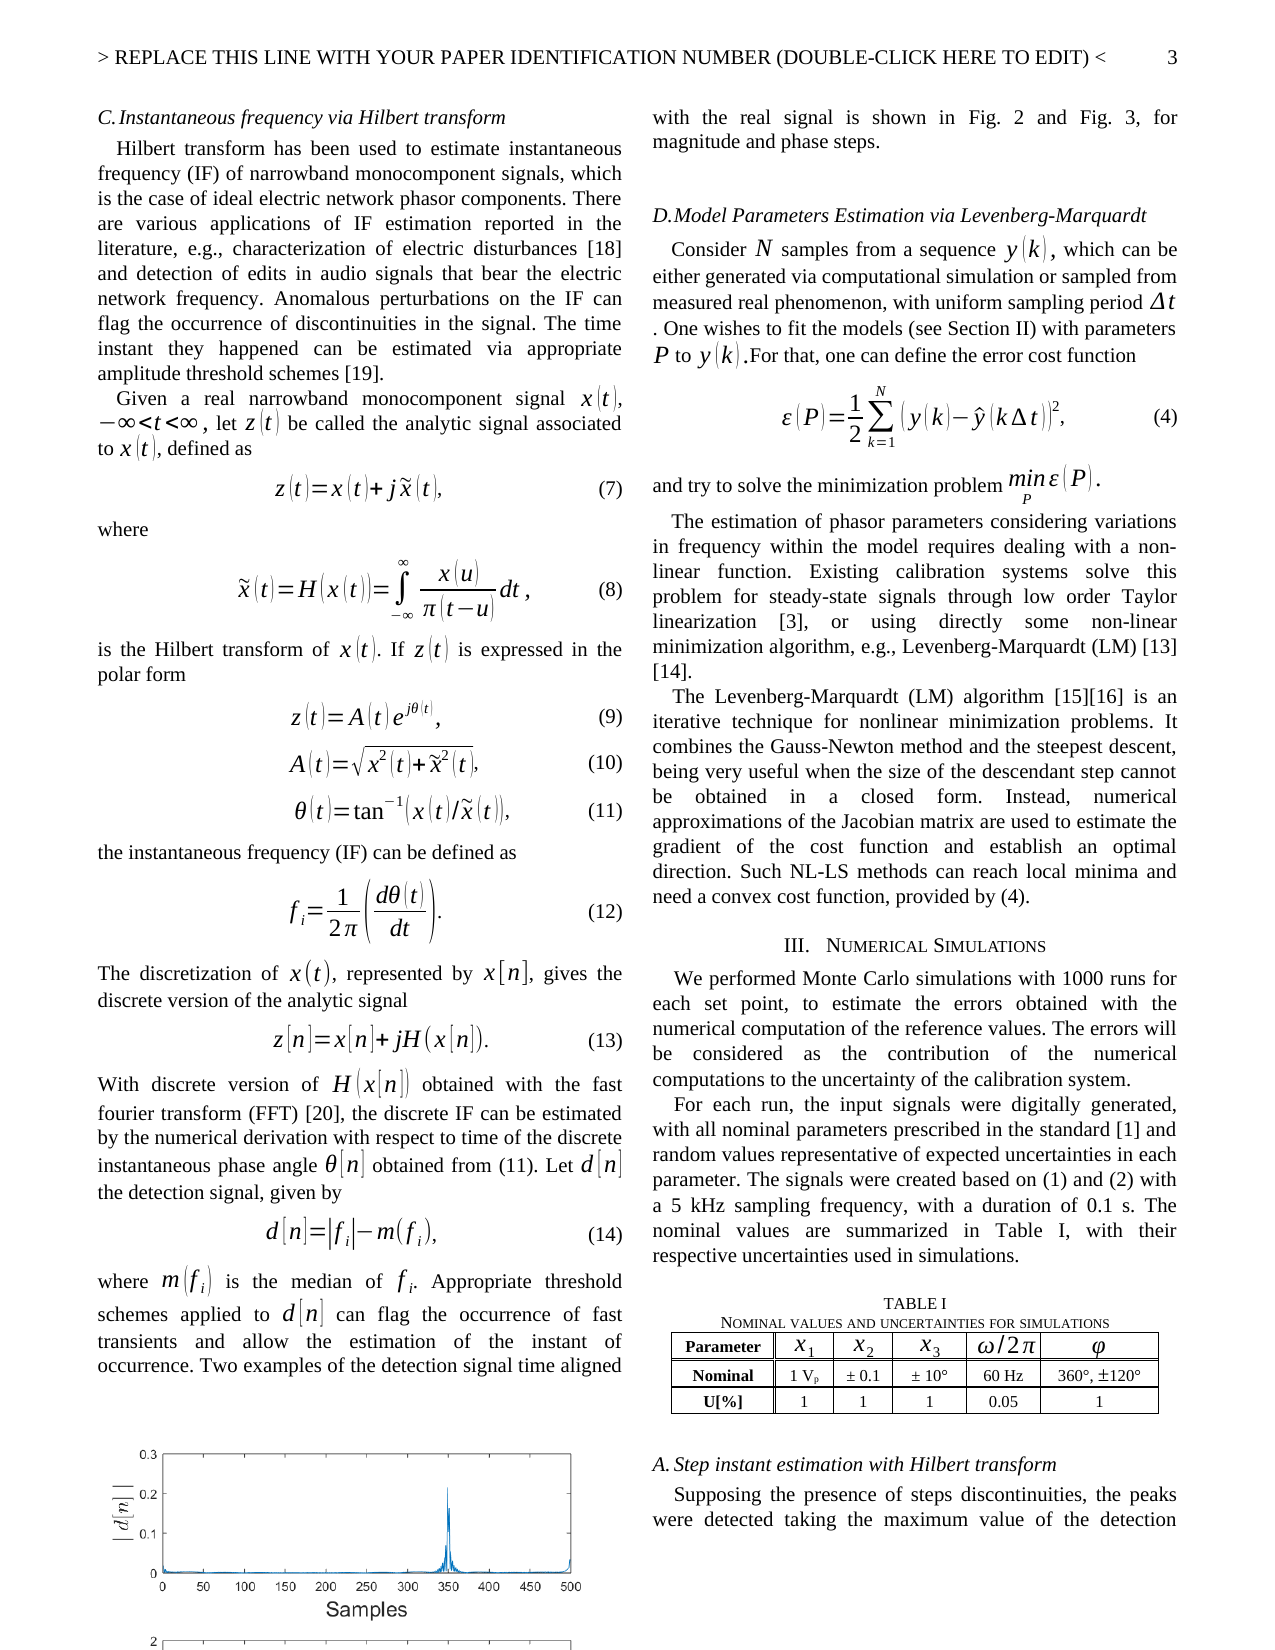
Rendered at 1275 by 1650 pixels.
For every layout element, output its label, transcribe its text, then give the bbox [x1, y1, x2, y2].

title Nominal values and uncertainties for simulations [652, 1313, 1177, 1332]
subtitle Instantaneous frequency via Hilbert transform [97, 105, 622, 129]
text , (11) [97, 792, 622, 827]
text We performed Monte Carlo simulations with 1000 runs for each set point, to estimate the errors obtained with the numerical computation of the reference values. The errors will be considered as the contribution of the numerical computations to the uncertainty of the calibration system. [652, 966, 1177, 1091]
table_cell 1 [1041, 1388, 1158, 1413]
text . (13) [97, 1024, 622, 1055]
text , (7) [97, 473, 622, 503]
subtitle Model Parameters Estimation via Levenberg-Marquardt [652, 203, 1177, 227]
text (8) [97, 553, 622, 624]
table_cell 360°, ±120° [1041, 1361, 1158, 1386]
text , (4) [652, 383, 1177, 450]
table_cell 1 Vp [776, 1361, 833, 1386]
text The estimation of phasor parameters considering variations in frequency within the model requires dealing with a non-linear function. Existing calibration systems solve this problem for steady-state signals through low order Taylor linearization [3], or using directly some non-linear minimization algorithm, e.g., Levenberg-Marquardt (LM) [13][14]. [652, 508, 1177, 683]
text , (10) [97, 745, 622, 780]
text is the Hilbert transform of . If is expressed in the polar form [97, 637, 622, 687]
table_header [893, 1333, 966, 1358]
table_cell 60 Hz [967, 1361, 1040, 1386]
table_header [967, 1333, 1040, 1358]
subtitle Step instant estimation with Hilbert transform [652, 1452, 1177, 1476]
title TABLE I [652, 1293, 1177, 1313]
text the instantaneous frequency (IF) can be defined as [97, 839, 622, 864]
table_cell 1 [893, 1388, 966, 1413]
table_cell 0.05 [967, 1388, 1040, 1413]
table_header [834, 1333, 892, 1358]
text Given a real narrowband monocomponent signal , let be called the analytic signal associated to , defined as [97, 385, 622, 460]
text (9) [97, 699, 622, 732]
text The discretization of , represented by , gives the discrete version of the analytic signal [97, 958, 622, 1012]
text where [97, 516, 622, 541]
subtitle Numerical Simulations [652, 933, 1177, 957]
text With discrete version of obtained with the fast fourier transform (FFT) [20], the discrete IF can be estimated by the numerical derivation with respect to time of the discrete instantaneous phase angle obtained from (11). Let the detection signal, given by [97, 1067, 622, 1204]
text . (12) [97, 877, 622, 945]
table_header [1041, 1333, 1158, 1358]
table_cell U[%] [672, 1388, 773, 1413]
text where is the median of . Appropriate threshold schemes applied to can flag the occurrence of fast transients and allow the estimation of the instant of occurrence. Two examples of the detection signal time aligned with the real signal is shown in Fig. 2 and Fig. 3, for magnitude and phase steps. [97, 1263, 622, 1377]
text For each run, the input signals were digitally generated, with all nominal parameters prescribed in the standard [1] and random values representative of expected uncertainties in each parameter. The signals were created based on (1) and (2) with a 5 kHz sampling frequency, with a duration of 0.1 s. The nominal values are summarized in Table I, with their respective uncertainties used in simulations. [652, 1092, 1177, 1267]
table_header [776, 1333, 833, 1358]
text Hilbert transform has been used to estimate instantaneous frequency (IF) of narrowband monocomponent signals, which is the case of ideal electric network phasor components. There are various applications of IF estimation reported in the literature, e.g., characterization of electric disturbances [18] and detection of edits in audio signals that bear the electric network frequency. Anomalous perturbations on the IF can flag the occurrence of discontinuities in the signal. The time instant they happened can be estimated via appropriate amplitude threshold schemes [19]. [97, 135, 622, 385]
table_cell ± 10° [893, 1361, 966, 1386]
text , (14) [97, 1216, 622, 1251]
table_cell ± 0.1 [834, 1361, 892, 1386]
table_cell 1 [834, 1388, 892, 1413]
table_header Parameter [672, 1333, 773, 1358]
text where is the median of . Appropriate threshold schemes applied to can flag the occurrence of fast transients and allow the estimation of the instant of occurrence. Two examples of the detection signal time aligned with the real signal is shown in Fig. 2 and Fig. 3, for magnitude and phase steps. [652, 105, 1177, 153]
text and try to solve the minimization problem [652, 463, 1177, 508]
table_cell 1 [776, 1388, 833, 1413]
table_cell Nominal [672, 1361, 773, 1386]
picture [94, 1424, 620, 1650]
text The Levenberg-Marquardt (LM) algorithm [15][16] is an iterative technique for nonlinear minimization problems. It combines the Gauss-Newton method and the steepest descent, being very useful when the size of the descendant step cannot be obtained in a closed form. Instead, numerical approximations of the Jacobian matrix are used to estimate the gradient of the cost function and establish an optimal direction. Such NL-LS methods can reach local minima and need a convex cost function, provided by (4). [652, 683, 1177, 908]
text Consider samples from a sequence which can be either generated via computational simulation or sampled from measured real phenomenon, with uniform sampling period . One wishes to fit the models (see Section II) with parameters to For that, one can define the error cost function [652, 233, 1177, 370]
